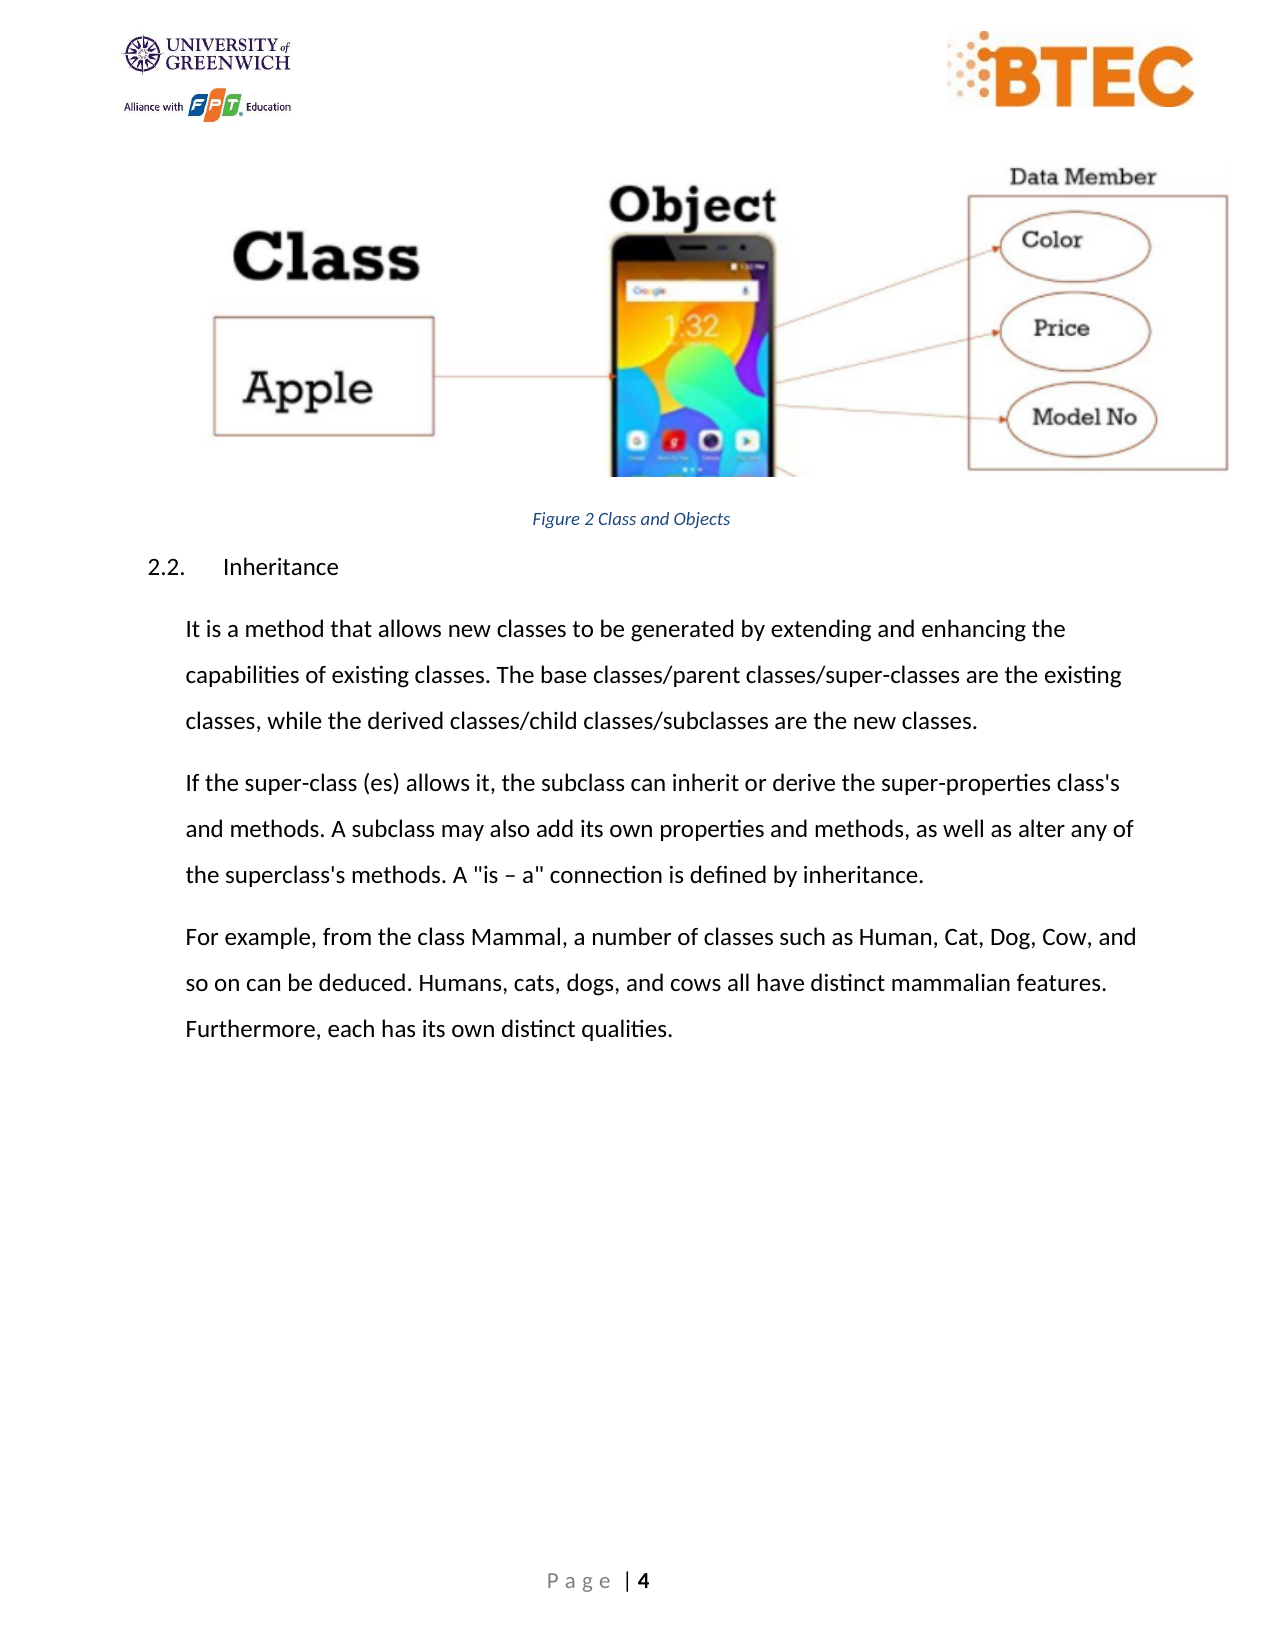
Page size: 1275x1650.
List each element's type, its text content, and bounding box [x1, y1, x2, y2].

list Inheritance [185, 551, 1154, 582]
text Figure 2 Class and Objects [110, 507, 1154, 530]
picture [185, 159, 1230, 477]
text For example, from the class Mammal, a number of classes such as Human, Cat, Dog, Cow, and so on can be deduced. Humans, cats, dogs, and cows all have distinct mammalian features. Furthermore, each has its own distinct qualities. [185, 921, 1154, 1043]
text If the super-class (es) allows it, the subclass can inherit or derive the super-properties class's and methods. A subclass may also add its own properties and methods, as well as alter any of the superclass's methods. A "is – a" connection is defined by inheritance. [185, 767, 1154, 889]
text It is a method that allows new classes to be generated by extending and enhancing the capabilities of existing classes. The base classes/parent classes/super-classes are the existing classes, while the derived classes/child classes/subclasses are the new classes. [185, 614, 1154, 736]
picture [946, 31, 1194, 107]
picture [110, 21, 303, 133]
